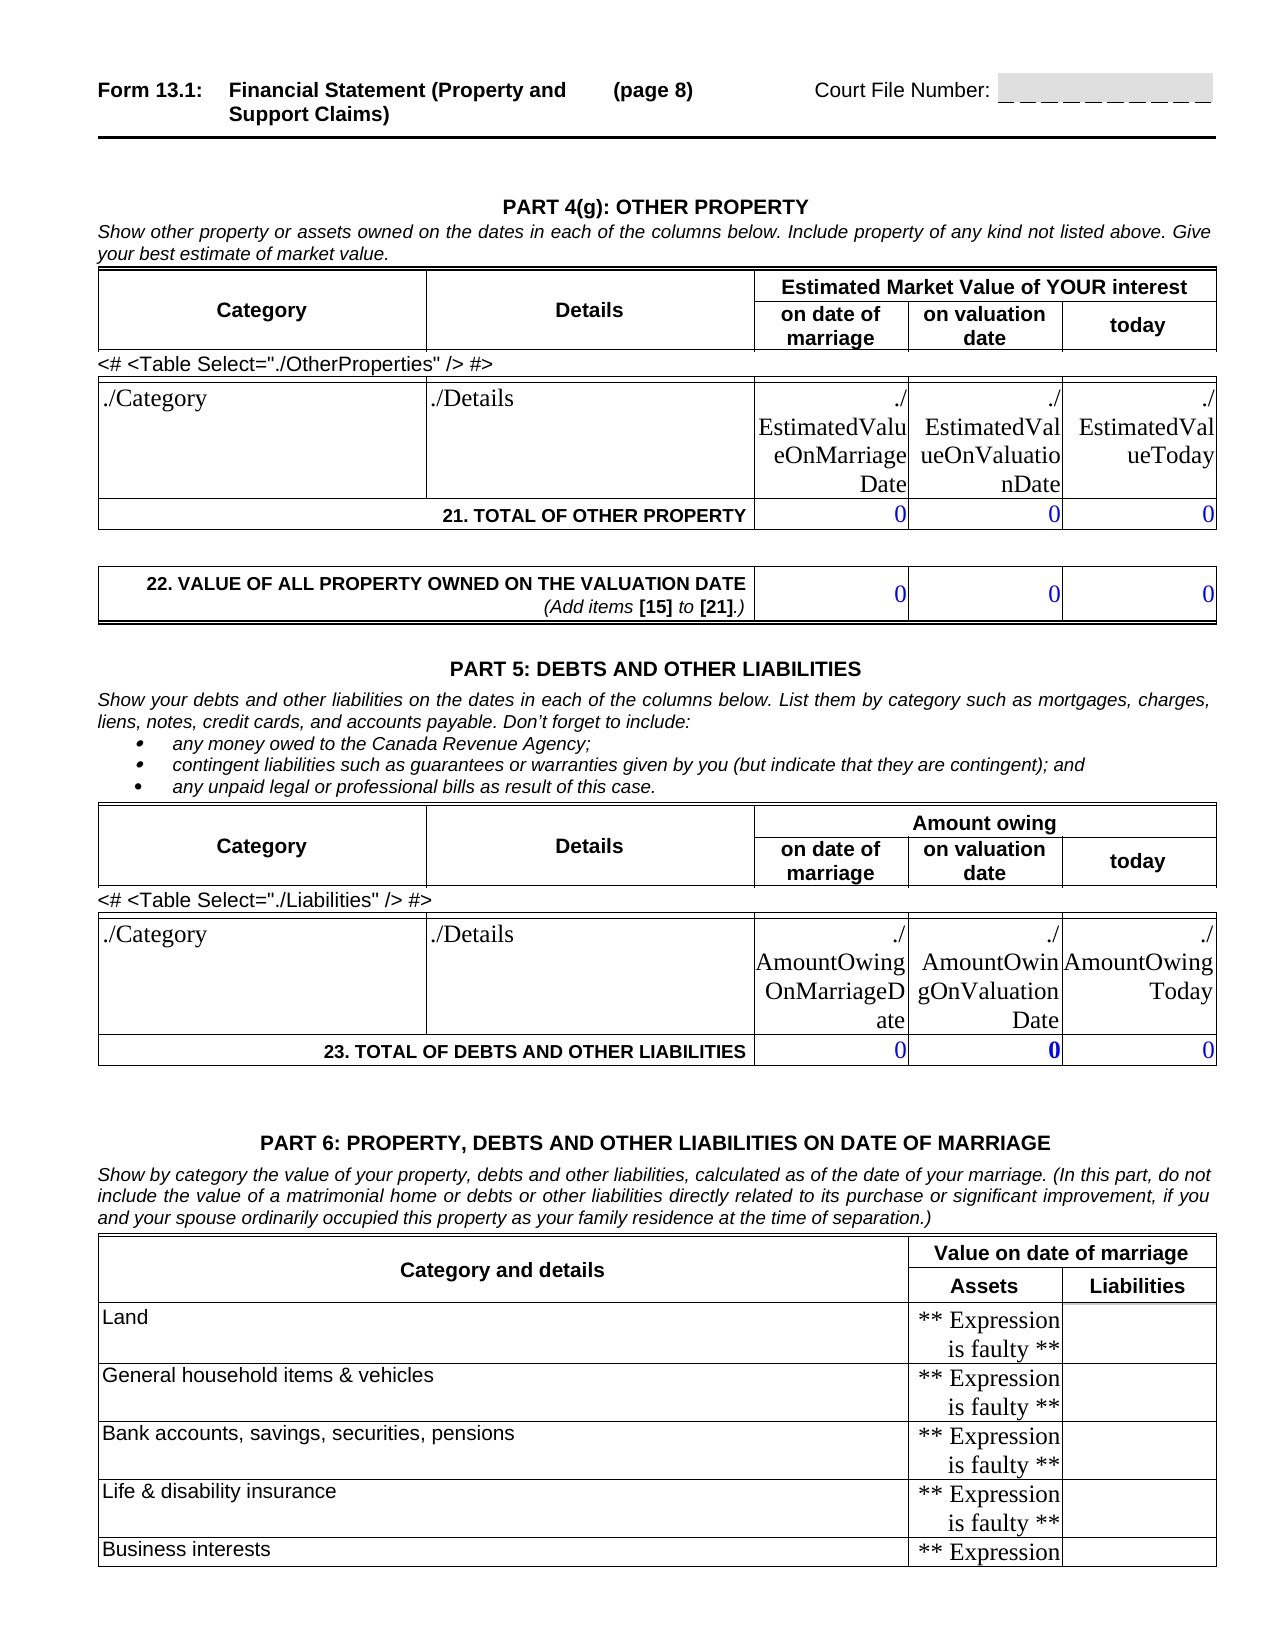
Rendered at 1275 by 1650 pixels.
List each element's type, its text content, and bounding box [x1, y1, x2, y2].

table_header [99, 913, 426, 918]
table_header [755, 913, 908, 918]
table_cell on date of marriage [755, 302, 908, 349]
table_cell ./AmountOwingOnValuationDate [909, 919, 1062, 1034]
table_header Amount owing [755, 806, 1216, 836]
table_cell 23. TOTAL OF DEBTS AND OTHER LIABILITIES [310, 1035, 754, 1064]
table_cell on valuation date [909, 302, 1062, 349]
table_cell $ 0.00 [909, 499, 1062, 529]
table_cell $ 0.00 [1063, 1035, 1216, 1064]
table_header Category and details [99, 1237, 908, 1302]
table_cell 0.00 [909, 1422, 1062, 1479]
table_header [427, 913, 754, 918]
table_cell ./AmountOwingOnMarriageDate [755, 919, 908, 1034]
table_header Estimated Market Value of YOUR interest [755, 271, 1216, 301]
table_cell on valuation date [909, 838, 1062, 885]
text Show your debts and other liabilities on the dates in each of the columns below. List them by category such as mortgages, charges, liens, notes, credit cards, and accounts payable. Don’t forget to include: [97, 689, 1213, 732]
table_cell $ 0.00 [1063, 499, 1216, 529]
table_cell on date of marriage [755, 838, 908, 885]
table_header 22. VALUE OF ALL PROPERTY OWNED ON THE VALUATION DATE (Add items [15] to [21].) [99, 567, 754, 620]
table_header Category [99, 271, 426, 349]
table_header [99, 377, 426, 382]
table_header [427, 377, 754, 382]
text Show by category the value of your property, debts and other liabilities, calculated as of the date of your marriage. (In this part, do not include the value of a matrimonial home or debts or other liabilities directly related to its purchase or significant improvement, if you and your spouse ordinarily occupied this property as your family residence at the time of separation.) [97, 1163, 1213, 1228]
table_cell ./Details [427, 383, 754, 498]
table_cell [1063, 1422, 1216, 1479]
table_cell [1063, 1480, 1216, 1537]
list any unpaid legal or professional bills as result of this case. [135, 776, 1213, 797]
list any money owed to the Canada Revenue Agency; [135, 732, 1213, 754]
text PART 4(g): OTHER PROPERTY [97, 195, 1213, 219]
table_cell $ 0.00 [755, 1035, 908, 1064]
table_cell ./Category [99, 919, 426, 1034]
table_cell ./AmountOwingToday [1063, 919, 1216, 1034]
table_header Category [99, 806, 426, 885]
table_cell 0.00 [909, 1480, 1062, 1537]
table_header [909, 913, 1062, 918]
text <# <Table Select="./OtherProperties" /> #> [97, 352, 1213, 376]
table_cell 0.00 [909, 1538, 1062, 1566]
table_cell [1063, 1364, 1216, 1421]
table_cell Bank accounts, savings, securities, pensions [99, 1422, 908, 1479]
table_header Details [427, 806, 754, 885]
table_header [755, 377, 908, 382]
table_cell 0.00 [909, 1364, 1062, 1421]
table_cell ./EstimatedValueOnMarriageDate [755, 383, 908, 498]
table_cell ./EstimatedValueOnValuationDate [909, 383, 1062, 498]
table_cell [99, 1035, 310, 1064]
table_header $ 0.00 [755, 567, 908, 620]
text Show other property or assets owned on the dates in each of the columns below. Include property of any kind not listed above. Give your best estimate of market value. [97, 221, 1213, 264]
table_cell ./Details [427, 919, 754, 1034]
table_cell 0.00 [909, 1305, 1062, 1363]
table_cell $ 0.00 [909, 1035, 1062, 1064]
table_cell ./Category [99, 383, 426, 498]
table_cell Business interests [99, 1538, 908, 1566]
table_header $ 0.00 [909, 567, 1062, 620]
table_cell 21. TOTAL OF OTHER PROPERTY [425, 499, 754, 529]
table_cell Life & disability insurance [99, 1480, 908, 1537]
table_cell Assets [909, 1268, 1062, 1302]
table_header $ 0.00 [1063, 567, 1216, 620]
table_cell General household items & vehicles [99, 1364, 908, 1421]
table_cell today [1063, 302, 1216, 349]
table_cell [1063, 1538, 1216, 1566]
table_cell [1063, 1305, 1216, 1363]
table_header Value on date of marriage [909, 1237, 1216, 1267]
table_cell Liabilities [1063, 1268, 1216, 1302]
table_header Details [427, 271, 754, 349]
table_header [909, 377, 1062, 382]
table_cell Land [99, 1305, 908, 1363]
text PART 5: DEBTS AND OTHER LIABILITIES [97, 657, 1213, 681]
text PART 6: PROPERTY, DEBTS AND OTHER LIABILITIES ON DATE OF MARRIAGE [97, 1131, 1213, 1155]
list contingent liabilities such as guarantees or warranties given by you (but indicate that they are contingent); and [135, 754, 1213, 776]
table_header [1063, 377, 1216, 382]
table_cell $ 0.00 [755, 499, 908, 529]
table_header [1063, 913, 1216, 918]
table_cell ./EstimatedValueToday [1063, 383, 1216, 498]
table_cell [99, 499, 425, 529]
table_cell today [1063, 838, 1216, 885]
text <# <Table Select="./Liabilities" /> #> [97, 888, 1213, 912]
